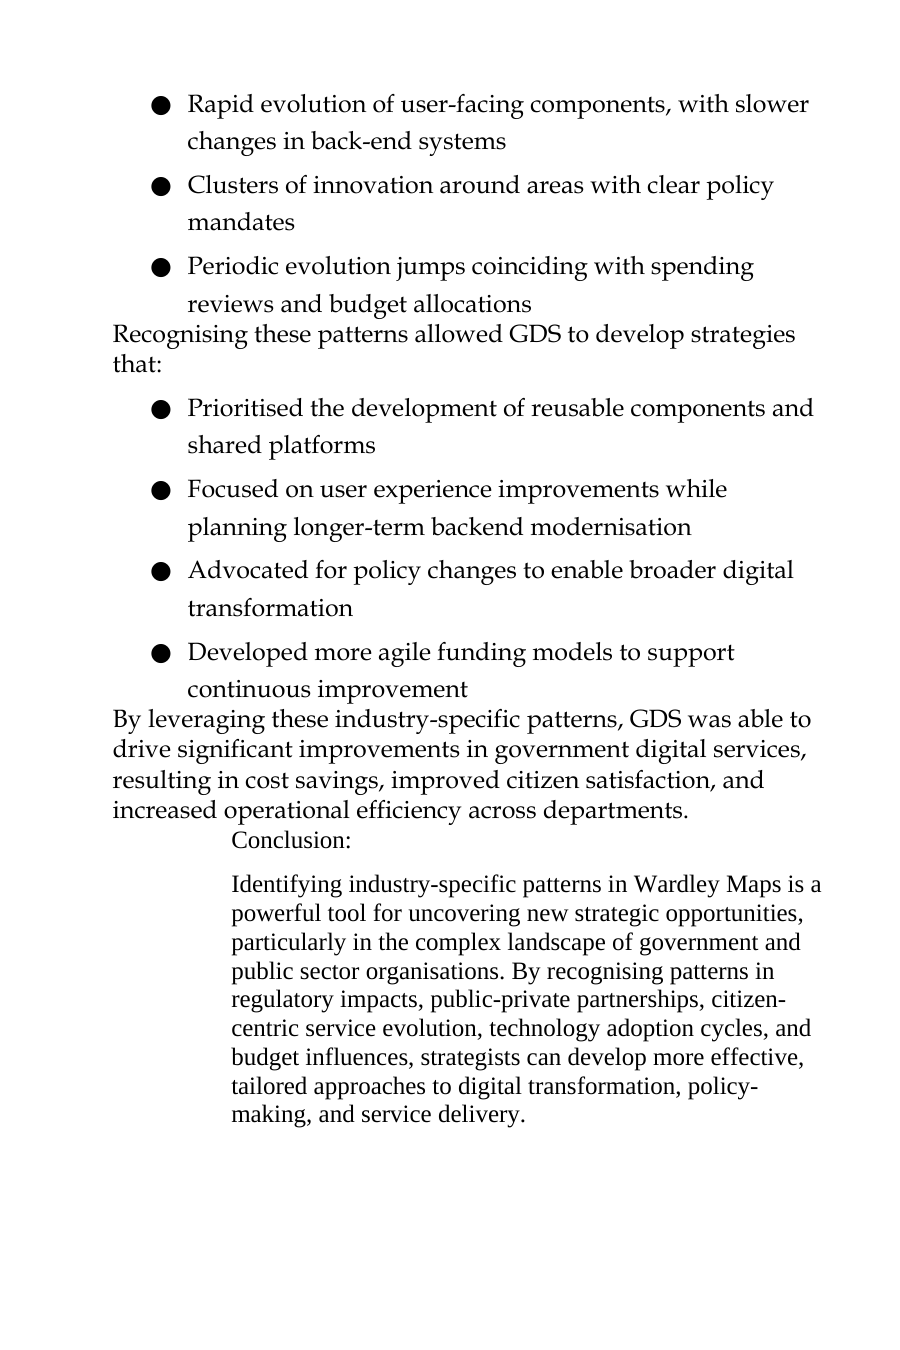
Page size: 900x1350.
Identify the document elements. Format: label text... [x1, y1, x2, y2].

text Recognising these patterns allowed GDS to develop strategies that: [112, 319, 825, 379]
list Periodic evolution jumps coinciding with spending reviews and budget allocations [150, 238, 825, 319]
text By leveraging these industry-specific patterns, GDS was able to drive significant improvements in government digital services, resulting in cost savings, improved citizen satisfaction, and increased operational efficiency across departments. [112, 705, 825, 825]
list Prioritised the development of reusable components and shared platforms [150, 379, 825, 461]
list Clusters of innovation around areas with clear policy mandates [150, 156, 825, 238]
text Conclusion: [231, 825, 825, 854]
list Developed more agile funding models to support continuous improvement [150, 623, 825, 705]
list Focused on user experience improvements while planning longer-term backend modernisation [150, 461, 825, 542]
list Advocated for policy changes to enable broader digital transformation [150, 542, 825, 623]
text Identifying industry-specific patterns in Wardley Maps is a powerful tool for uncovering new strategic opportunities, particularly in the complex landscape of government and public sector organisations. By recognising patterns in regulatory impacts, public-private partnerships, citizen-centric service evolution, technology adoption cycles, and budget influences, strategists can develop more effective, tailored approaches to digital transformation, policy-making, and service delivery. [231, 869, 825, 1128]
list Rapid evolution of user-facing components, with slower changes in back-end systems [150, 75, 825, 156]
